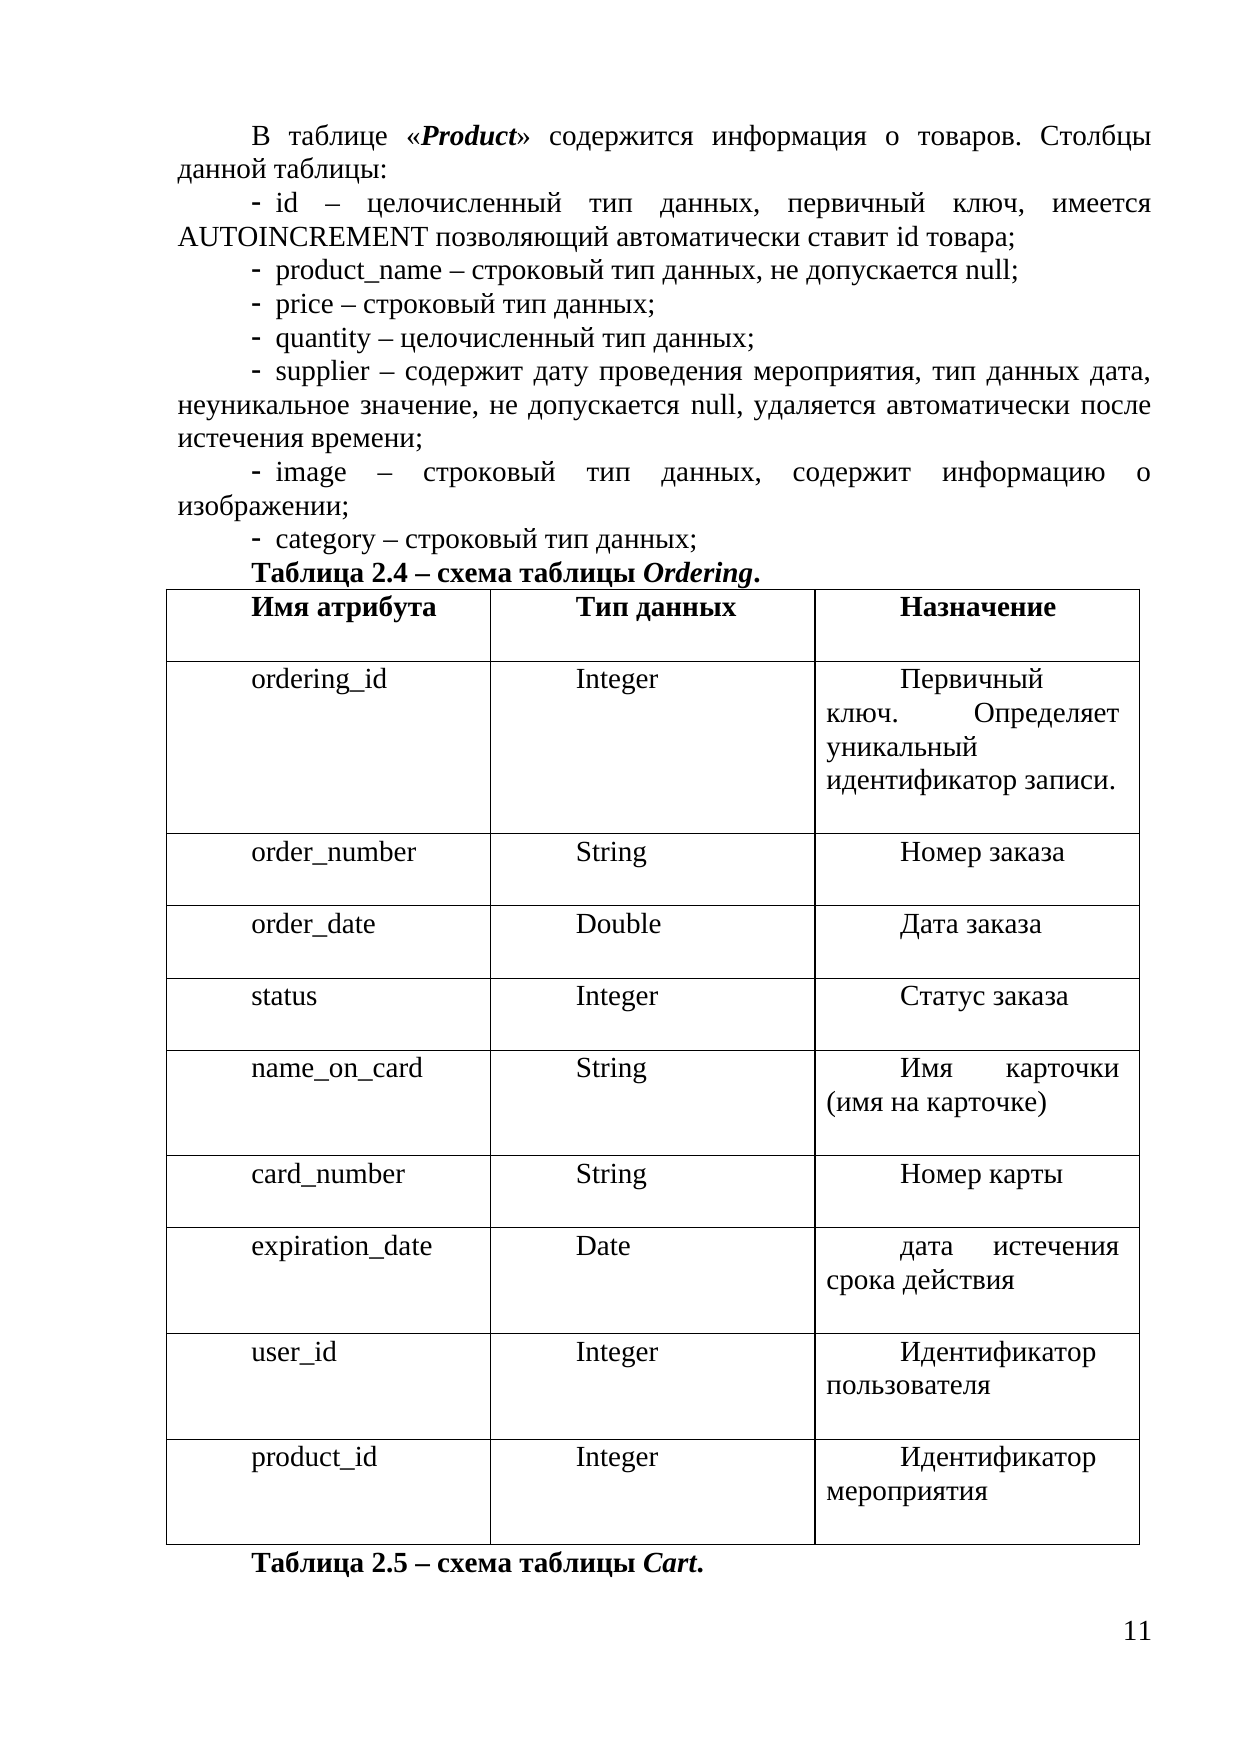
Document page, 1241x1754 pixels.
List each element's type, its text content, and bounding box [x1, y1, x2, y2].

list product_name – строковый тип данных, не допускается null; [177, 252, 1152, 286]
table_cell Идентификатор пользователя [816, 1334, 1139, 1438]
table_cell Date [491, 1228, 814, 1333]
table_cell String [491, 834, 814, 905]
table_cell expiration_date [167, 1228, 490, 1333]
list quantity – целочисленный тип данных; [177, 320, 1152, 353]
table_cell String [491, 1156, 814, 1227]
text В таблице «Product» содержится информация о товаров. Столбцы данной таблицы: [177, 118, 1152, 185]
table_cell Номер карты [816, 1156, 1139, 1227]
table_header Тип данных [491, 590, 814, 661]
list supplier – содержит дату проведения мероприятия, тип данных дата, неуникальное значение, не допускается null, удаляется автоматически после истечения времени; [177, 353, 1152, 454]
table_cell Дата заказа [816, 906, 1139, 977]
table_cell Статус заказа [816, 979, 1139, 1049]
table_cell String [491, 1051, 814, 1155]
table_cell user_id [167, 1334, 490, 1438]
list category – строковый тип данных; [177, 521, 1152, 555]
table_cell order_date [167, 906, 490, 977]
table_cell Integer [491, 1334, 814, 1438]
table_cell Имя карточки (имя на карточке) [816, 1051, 1139, 1155]
table_cell Integer [491, 979, 814, 1049]
list id – целочисленный тип данных, первичный ключ, имеется AUTOINCREMENT позволяющий автоматически ставит id товара; [177, 185, 1152, 252]
table_cell card_number [167, 1156, 490, 1227]
list image – строковый тип данных, содержит информацию о изображении; [177, 454, 1152, 521]
table_cell Идентификатор мероприятия [816, 1440, 1139, 1544]
text Таблица 2.5 – схема таблицы Cart. [177, 1545, 1143, 1579]
list price – строковый тип данных; [177, 286, 1152, 320]
table_cell status [167, 979, 490, 1049]
text Таблица 2.4 – схема таблицы Ordering. [177, 555, 1143, 588]
table_cell дата истечения срока действия [816, 1228, 1139, 1333]
table_cell Double [491, 906, 814, 977]
table_header Имя атрибута [167, 590, 490, 661]
table_cell Integer [491, 1440, 814, 1544]
table_cell Первичный ключ. Определяет уникальный идентификатор записи. [816, 662, 1139, 833]
table_cell name_on_card [167, 1051, 490, 1155]
table_cell order_number [167, 834, 490, 905]
table_cell Integer [491, 662, 814, 833]
table_header Назначение [816, 590, 1139, 661]
table_cell Номер заказа [816, 834, 1139, 905]
table_cell ordering_id [167, 662, 490, 833]
table_cell product_id [167, 1440, 490, 1544]
